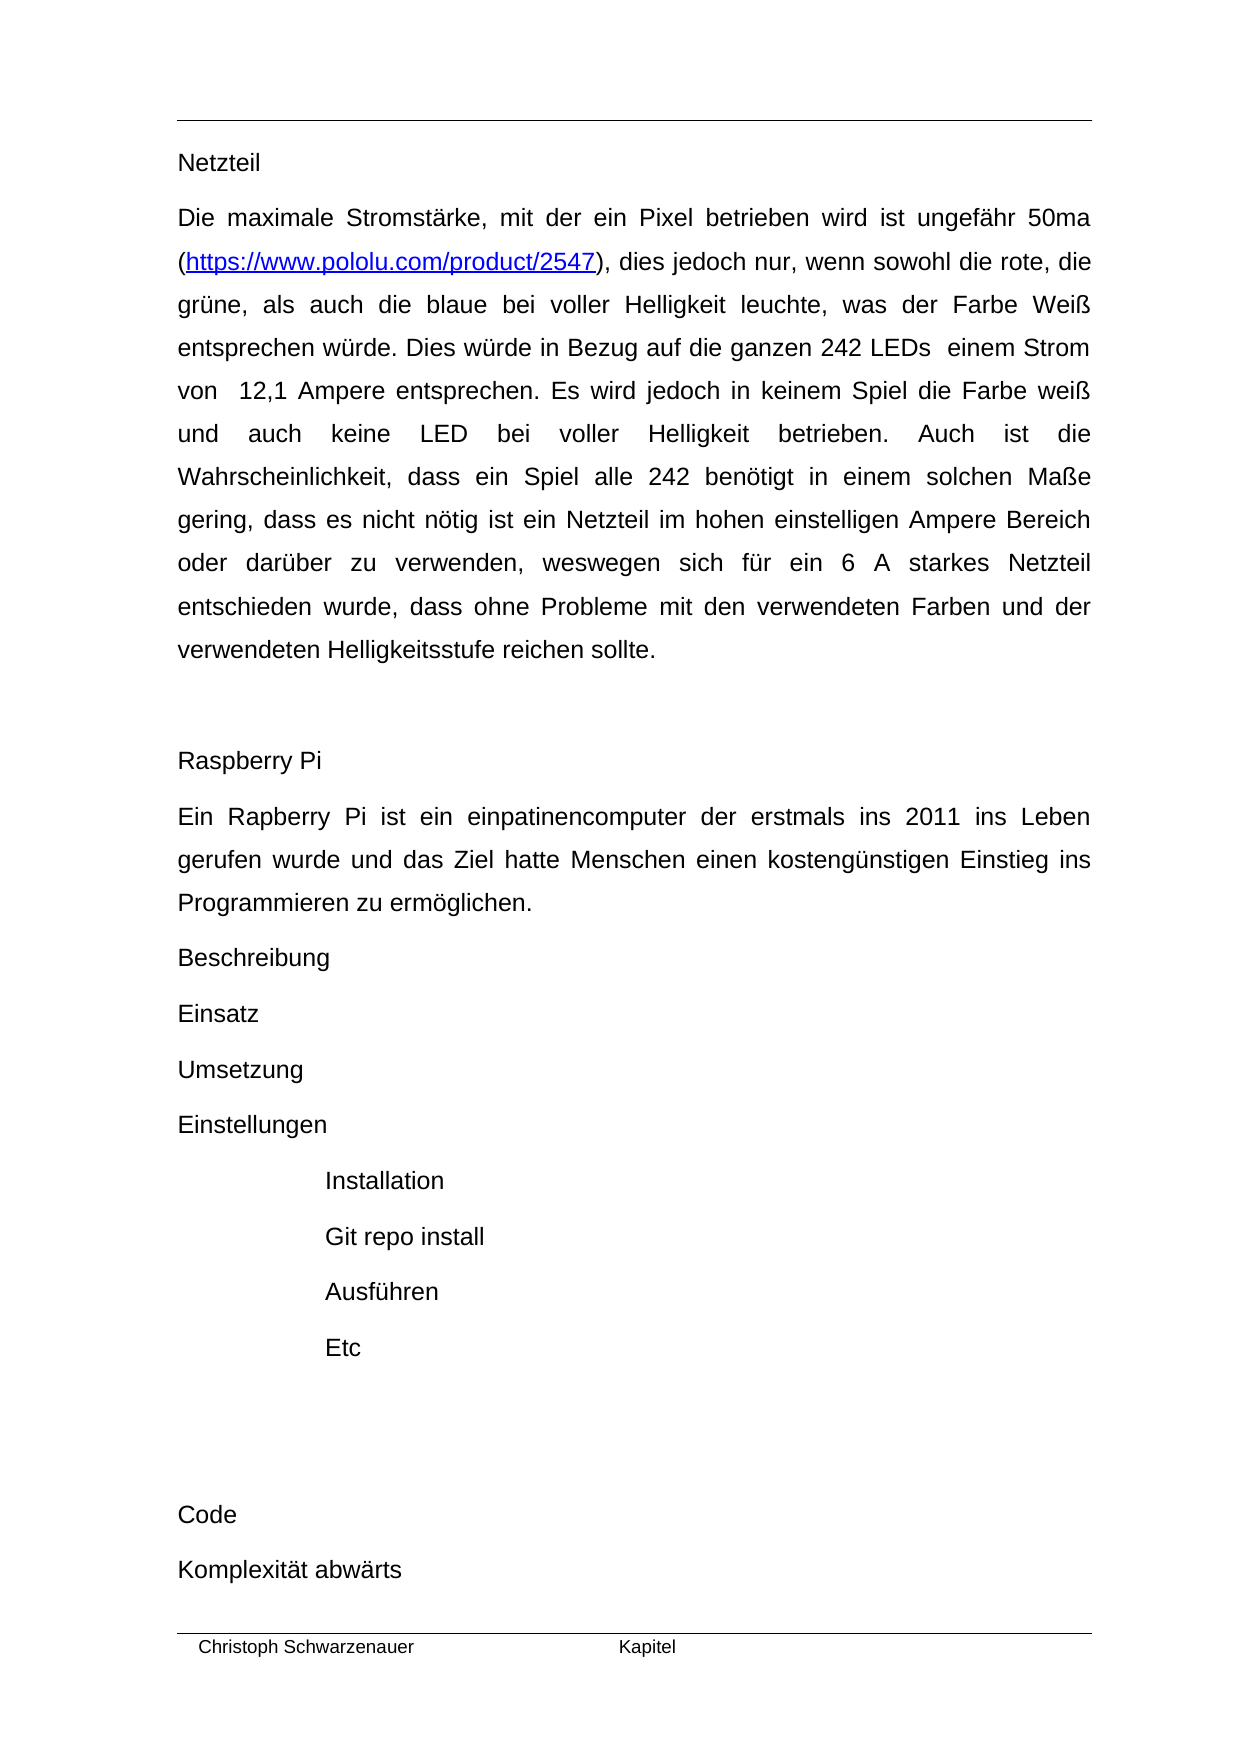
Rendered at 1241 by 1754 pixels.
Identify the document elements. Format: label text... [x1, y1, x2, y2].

text Komplexität abwärts [177, 1555, 1092, 1584]
text Etc [177, 1333, 1092, 1361]
text Einsatz [177, 999, 1092, 1028]
text Einstellungen [177, 1110, 1092, 1139]
text Installation [177, 1166, 1092, 1194]
text Code [177, 1499, 1092, 1528]
text Raspberry Pi [177, 746, 1092, 774]
text Netzteil [177, 148, 1092, 176]
text Die maximale Stromstärke, mit der ein Pixel betrieben wird ist ungefähr 50ma (https://www.pololu.com/product/2547), dies jedoch nur, wenn sowohl die rote, die grüne, als auch die blaue bei voller Helligkeit leuchte, was der Farbe Weiß entsprechen würde. Dies würde in Bezug auf die ganzen 242 LEDs einem Strom von 12,1 Ampere entsprechen. Es wird jedoch in keinem Spiel die Farbe weiß und auch keine LED bei voller Helligkeit betrieben. Auch ist die Wahrscheinlichkeit, dass ein Spiel alle 242 benötigt in einem solchen Maße gering, dass es nicht nötig ist ein Netzteil im hohen einstelligen Ampere Bereich oder darüber zu verwenden, weswegen sich für ein 6 A starkes Netzteil entschieden wurde, dass ohne Probleme mit den verwendeten Farben und der verwendeten Helligkeitsstufe reichen sollte. [177, 203, 1092, 663]
text Umsetzung [177, 1054, 1092, 1083]
text Ein Rapberry Pi ist ein einpatinencomputer der erstmals ins 2011 ins Leben gerufen wurde und das Ziel hatte Menschen einen kostengünstigen Einstieg ins Programmieren zu ermöglichen. [177, 801, 1092, 916]
text Beschreibung [177, 943, 1092, 972]
text Git repo install [177, 1221, 1092, 1250]
text Ausführen [177, 1277, 1092, 1306]
